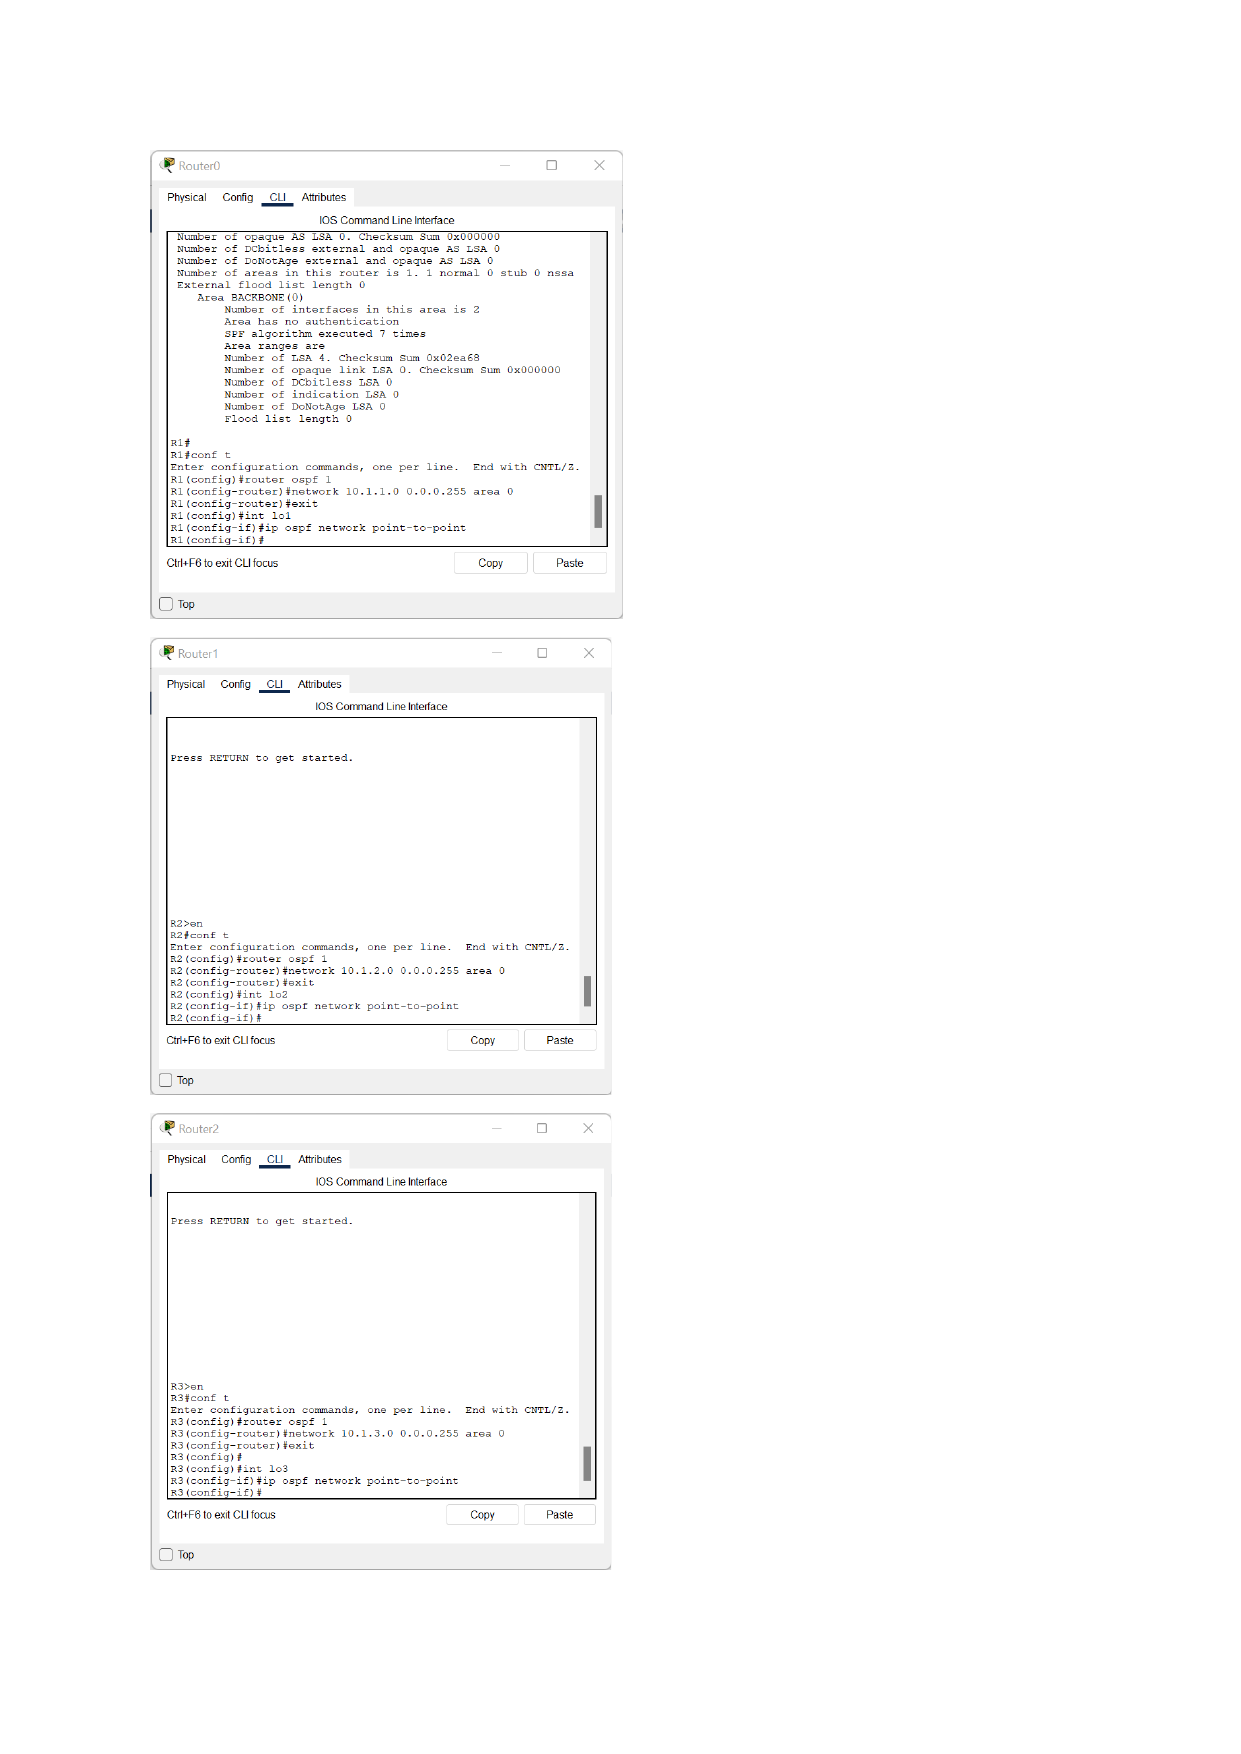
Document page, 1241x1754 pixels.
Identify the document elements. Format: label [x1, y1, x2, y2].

picture [150, 150, 623, 619]
picture [150, 1113, 612, 1570]
picture [150, 637, 612, 1095]
